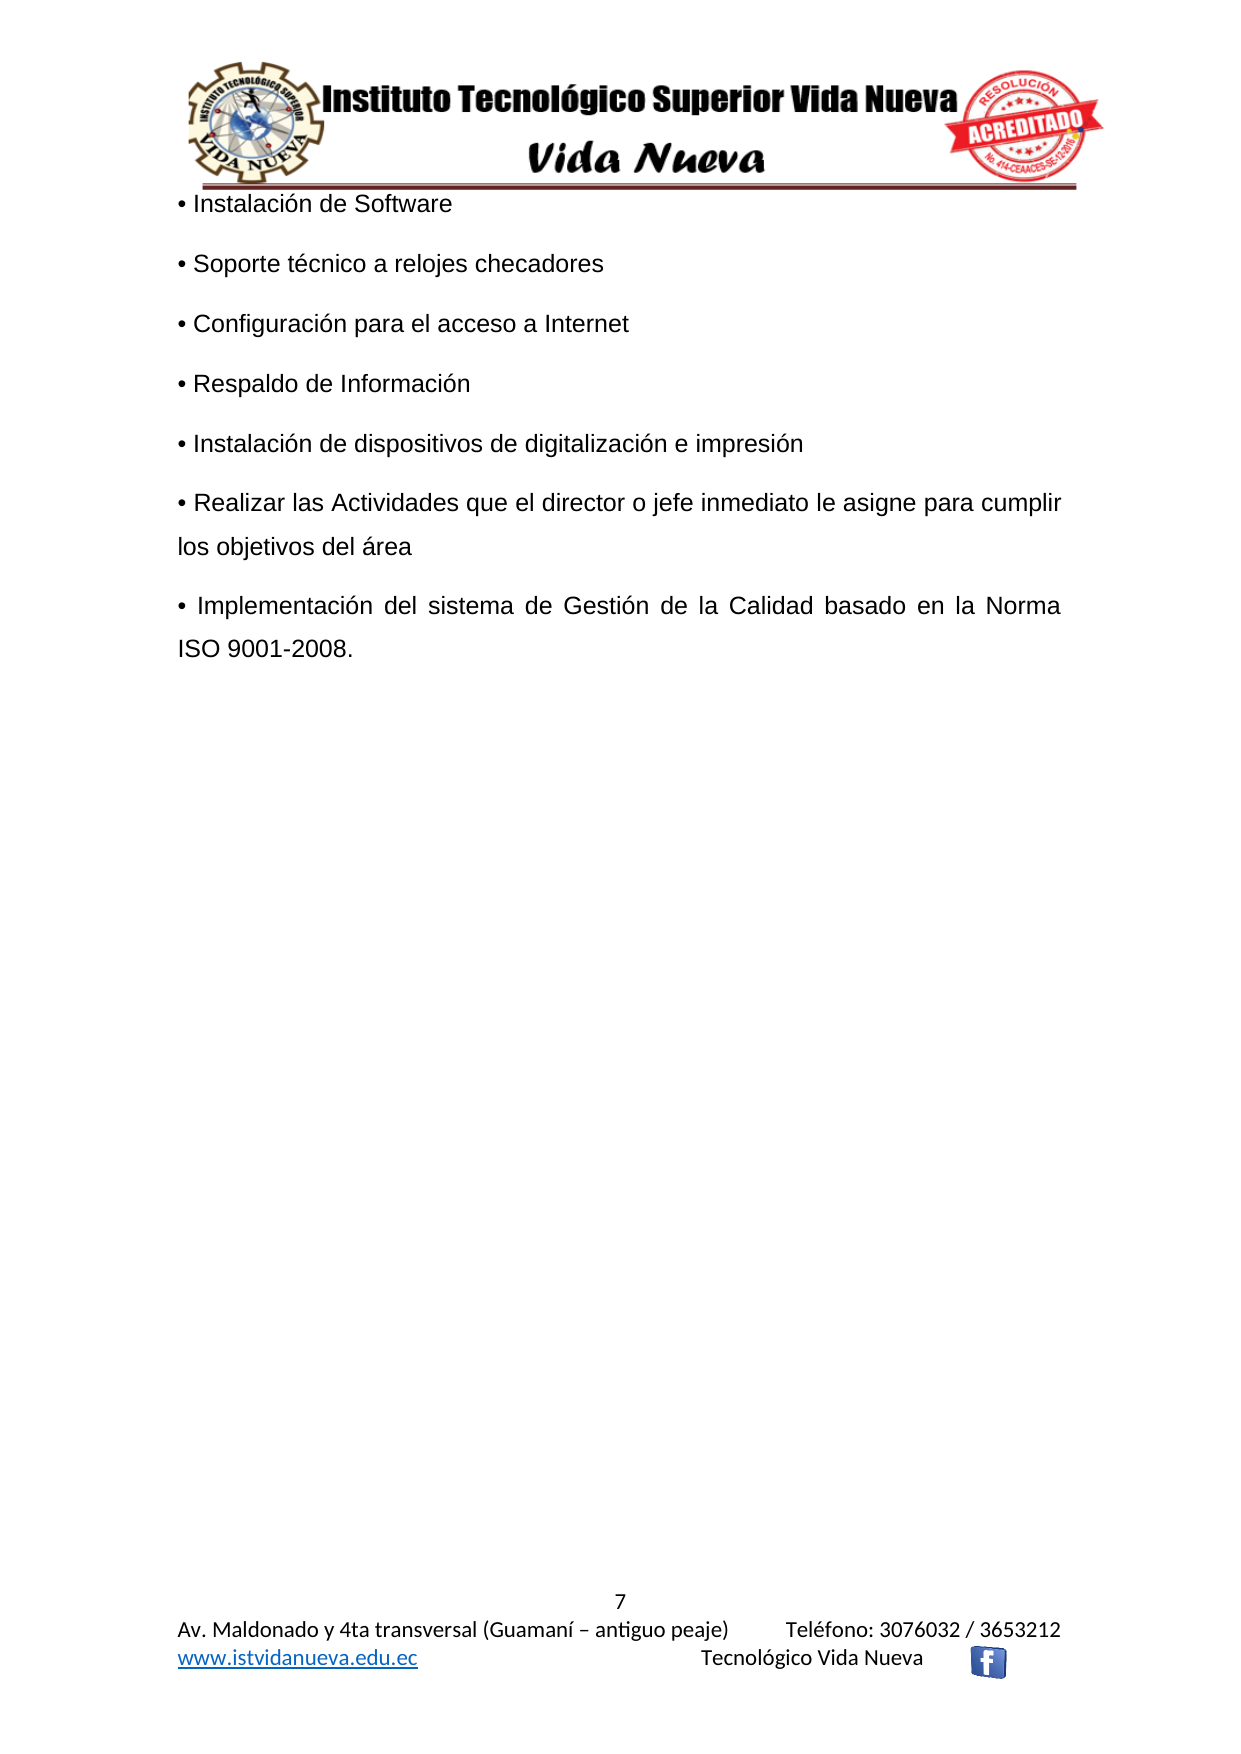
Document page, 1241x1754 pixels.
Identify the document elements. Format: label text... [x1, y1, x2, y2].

text • Respaldo de Información [177, 369, 1063, 397]
text • Configuración para el acceso a Internet [177, 309, 1063, 338]
picture [968, 1645, 1009, 1679]
text • Soporte técnico a relojes checadores [177, 249, 1063, 278]
text • Implementación del sistema de Gestión de la Calidad basado en la Norma ISO 9001-2008. [177, 591, 1063, 663]
text • Realizar las Actividades que el director o jefe inmediato le asigne para cumplir los objetivos del área [177, 488, 1063, 560]
text • Instalación de dispositivos de digitalización e impresión [177, 428, 1063, 457]
text • Instalación de Software [177, 190, 1063, 218]
picture [177, 45, 1106, 190]
